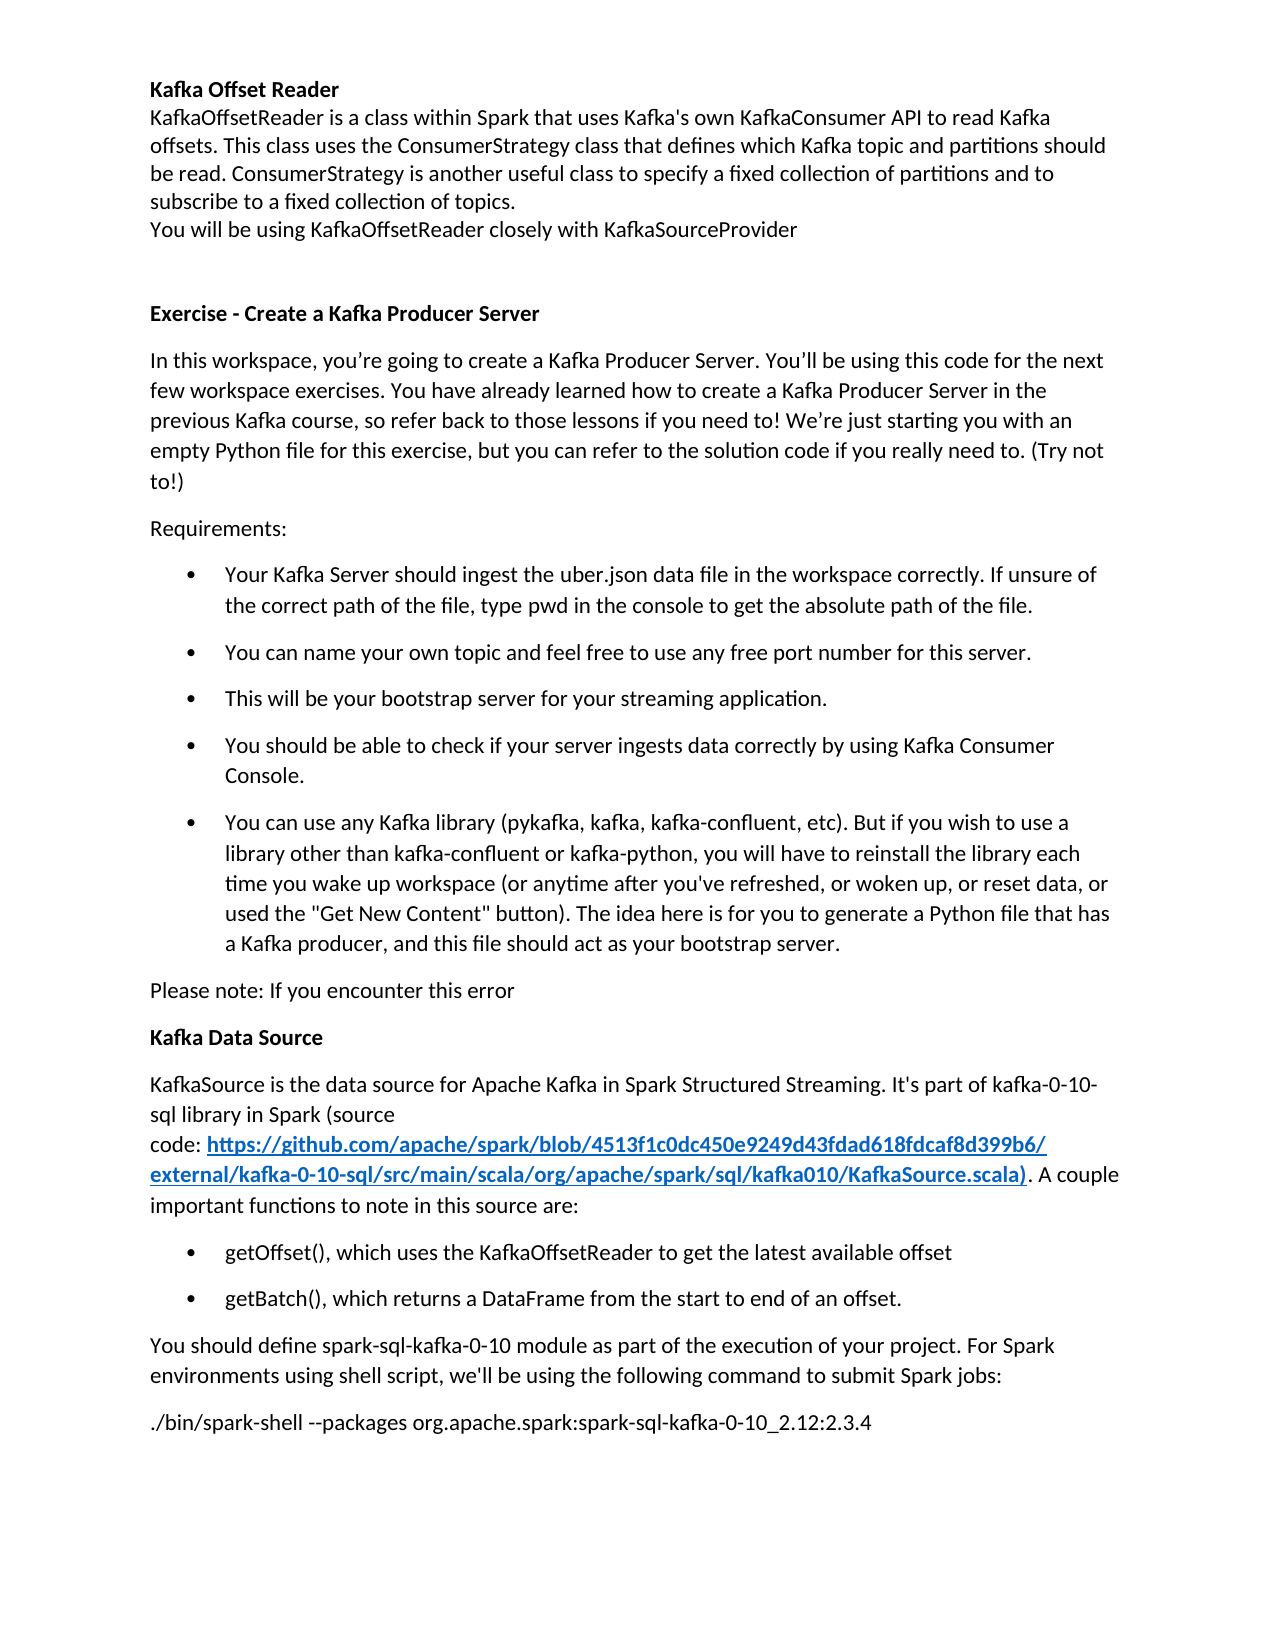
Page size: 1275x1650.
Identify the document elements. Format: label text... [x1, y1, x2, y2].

list You can name your own topic and feel free to use any free port number for this server. [187, 638, 1125, 666]
list getOffset(), which uses the KafkaOffsetReader to get the latest available offset [187, 1238, 1125, 1266]
text You should define spark-sql-kafka-0-10 module as part of the execution of your project. For Spark environments using shell script, we'll be using the following command to submit Spark jobs: [150, 1331, 1125, 1390]
text Requirements: [150, 514, 1125, 542]
text In this workspace, you’re going to create a Kafka Producer Server. You’ll be using this code for the next few workspace exercises. You have already learned how to create a Kafka Producer Server in the previous Kafka course, so refer back to those lessons if you need to! We’re just starting you with an empty Python file for this exercise, but you can refer to the solution code if you really need to. (Try not to!) [150, 346, 1125, 495]
list getBatch(), which returns a DataFrame from the start to end of an offset. [187, 1284, 1125, 1313]
list You can use any Kafka library (pykafka, kafka, kafka-confluent, etc). But if you wish to use a library other than kafka-confluent or kafka-python, you will have to reinstall the library each time you wake up workspace (or anytime after you've refreshed, or woken up, or reset data, or used the "Get New Content" button). The idea here is for you to generate a Python file that has a Kafka producer, and this file should act as your bootstrap server. [187, 808, 1125, 957]
text KafkaSource is the data source for Apache Kafka in Spark Structured Streaming. It's part of kafka-0-10-sql library in Spark (source code: https://github.com/apache/spark/blob/4513f1c0dc450e9249d43fdad618fdcaf8d399b6/external/kafka-0-10-sql/src/main/scala/org/apache/spark/sql/kafka010/KafkaSource.scala). A couple important functions to note in this source are: [150, 1070, 1125, 1219]
list You should be able to check if your server ingests data correctly by using Kafka Consumer Console. [187, 731, 1125, 790]
text Kafka Data Source [150, 1023, 1125, 1051]
list Your Kafka Server should ingest the uber.json data file in the workspace correctly. If unsure of the correct path of the file, type pwd in the console to get the absolute path of the file. [187, 561, 1125, 619]
text ./bin/spark-shell --packages org.apache.spark:spark-sql-kafka-0-10_2.12:2.3.4 [150, 1408, 1125, 1437]
text Please note: If you encounter this error [150, 976, 1125, 1004]
list This will be your bootstrap server for your streaming application. [187, 684, 1125, 713]
text Exercise - Create a Kafka Producer Server [150, 299, 1125, 327]
